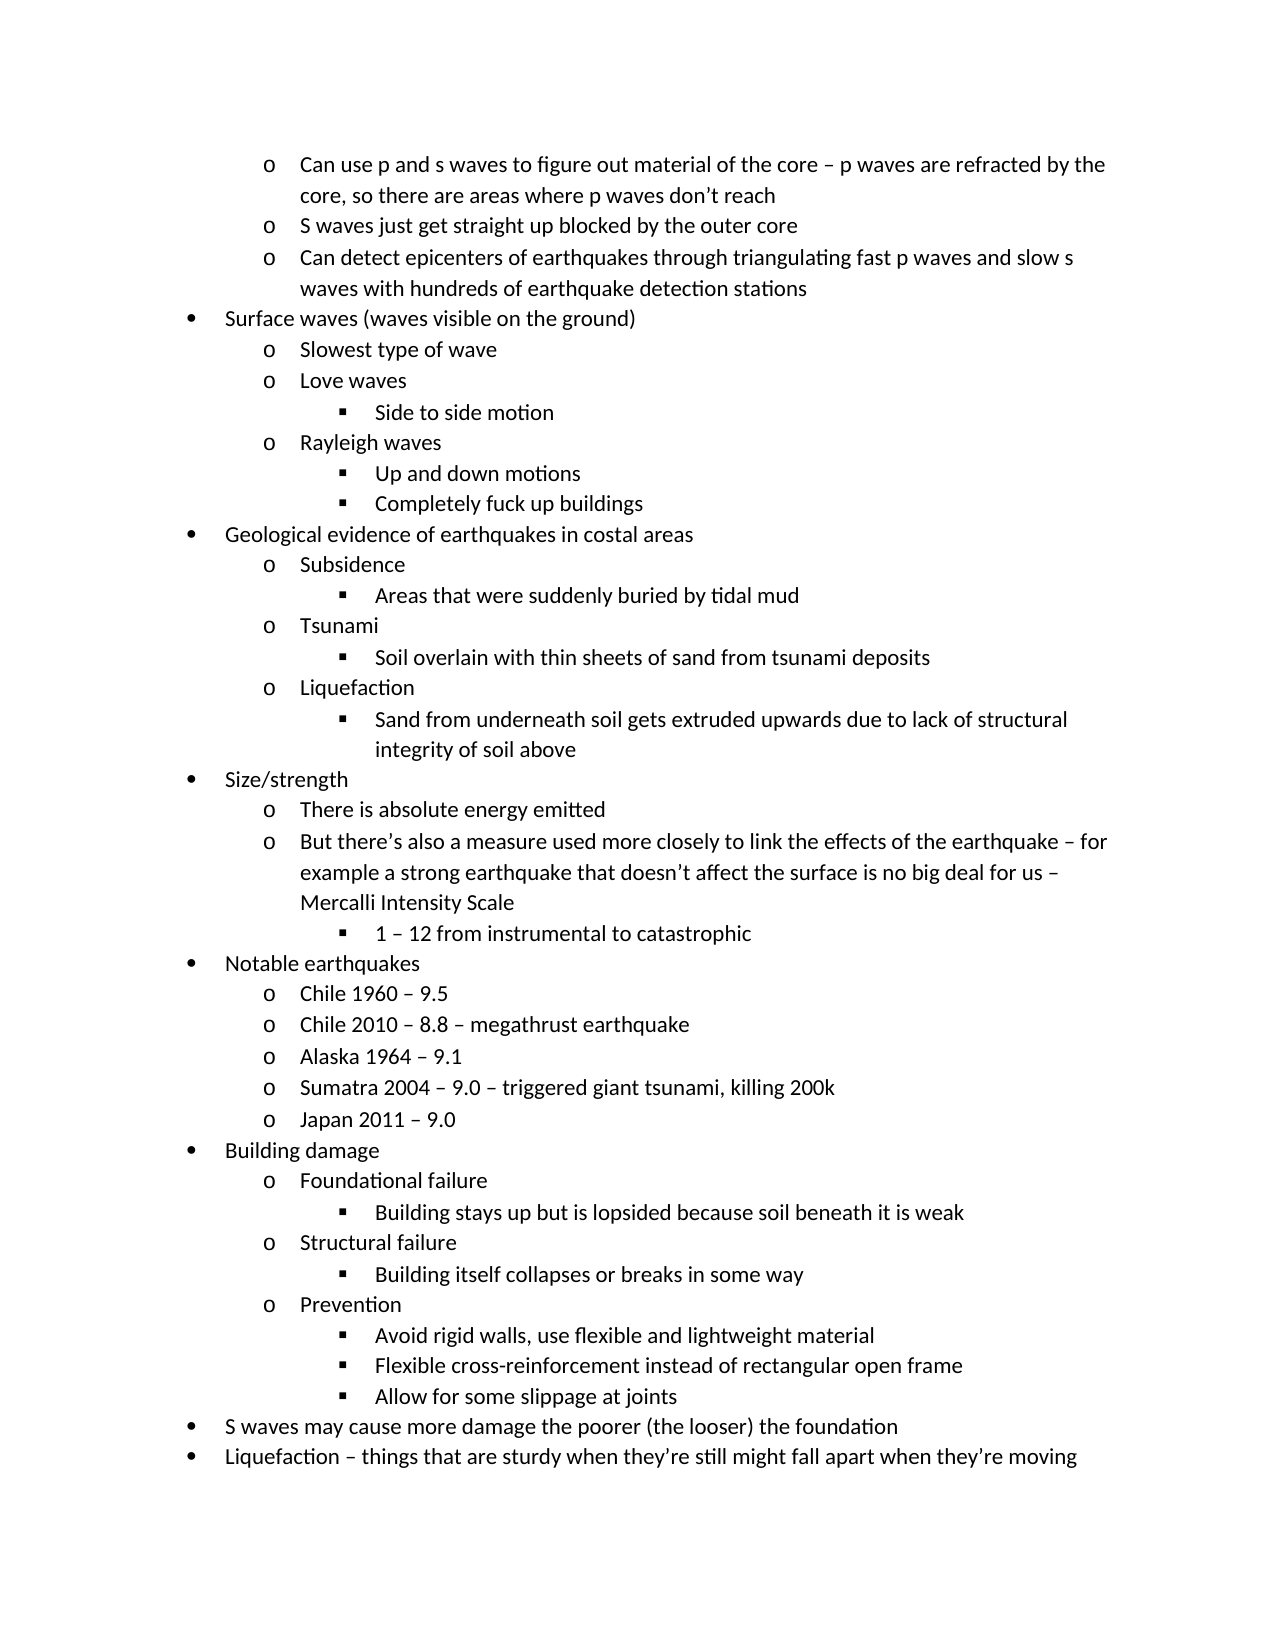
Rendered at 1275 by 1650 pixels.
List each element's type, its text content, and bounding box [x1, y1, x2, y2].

list Subsidence [262, 550, 1125, 579]
list Foundational failure [262, 1167, 1125, 1196]
list Size/strength [187, 765, 1125, 793]
list Slowest type of wave [262, 335, 1125, 364]
list Notable earthquakes [187, 949, 1125, 977]
list Prevention [262, 1290, 1125, 1319]
list Liquefaction [262, 673, 1125, 702]
list Sand from underneath soil gets extruded upwards due to lack of structural integrity of soil above [337, 705, 1125, 763]
list S waves just get straight up blocked by the outer core [262, 212, 1125, 241]
list Sumatra 2004 – 9.0 – triggered giant tsunami, killing 200k [262, 1073, 1125, 1103]
list Can detect epicenters of earthquakes through triangulating fast p waves and slow s waves with hundreds of earthquake detection stations [262, 243, 1125, 302]
list Liquefaction – things that are sturdy when they’re still might fall apart when they’re moving [187, 1442, 1125, 1470]
list 1 – 12 from instrumental to catastrophic [337, 919, 1125, 947]
list Side to side motion [337, 398, 1125, 426]
list Can use p and s waves to figure out material of the core – p waves are refracted by the core, so there are areas where p waves don’t reach [262, 150, 1125, 209]
list Japan 2011 – 9.0 [262, 1105, 1125, 1134]
list But there’s also a measure used more closely to link the effects of the earthquake – for example a strong earthquake that doesn’t affect the surface is no big deal for us – Mercalli Intensity Scale [262, 827, 1125, 916]
list Structural failure [262, 1228, 1125, 1257]
list Up and down motions [337, 459, 1125, 487]
list Building itself collapses or breaks in some way [337, 1260, 1125, 1288]
list Surface waves (waves visible on the ground) [187, 304, 1125, 333]
list S waves may cause more damage the poorer (the looser) the foundation [187, 1412, 1125, 1440]
list Soil overlain with thin sheets of sand from tsunami deposits [337, 643, 1125, 671]
list Rayleigh waves [262, 428, 1125, 457]
list Completely fuck up buildings [337, 489, 1125, 518]
list Flexible cross-reinforcement instead of rectangular open frame [337, 1352, 1125, 1379]
list Geological evidence of earthquakes in costal areas [187, 520, 1125, 548]
list Chile 1960 – 9.5 [262, 979, 1125, 1008]
list Allow for some slippage at joints [337, 1382, 1125, 1410]
list Building stays up but is lopsided because soil beneath it is weak [337, 1198, 1125, 1226]
list Building damage [187, 1136, 1125, 1164]
list Areas that were suddenly buried by tidal mud [337, 581, 1125, 609]
list Tsunami [262, 612, 1125, 641]
list Chile 2010 – 8.8 – megathrust earthquake [262, 1011, 1125, 1040]
list There is absolute energy emitted [262, 795, 1125, 824]
list Avoid rigid walls, use flexible and lightweight material [337, 1321, 1125, 1349]
list Alaska 1964 – 9.1 [262, 1042, 1125, 1071]
list Love waves [262, 366, 1125, 395]
